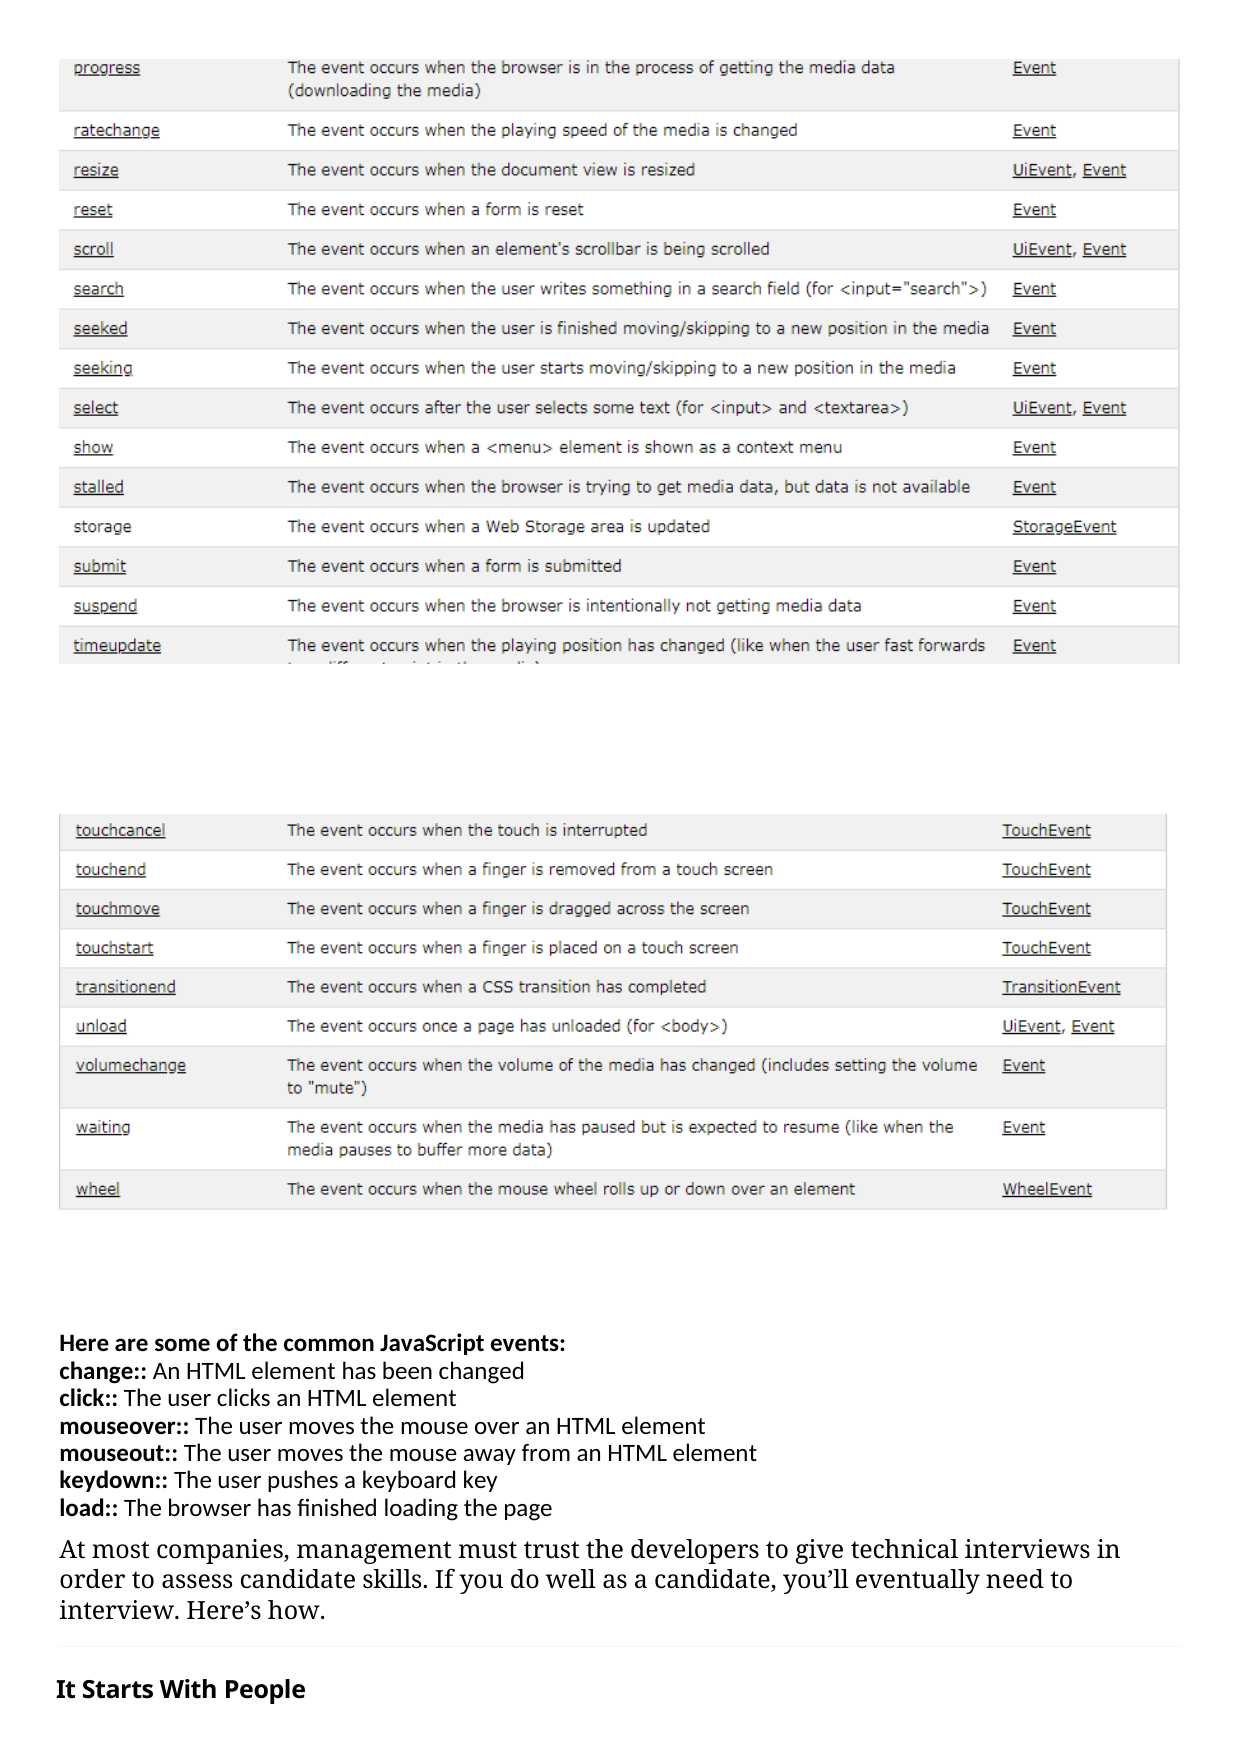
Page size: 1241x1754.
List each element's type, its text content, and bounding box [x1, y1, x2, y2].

text keydown:: The user pushes a keyboard key [59, 1467, 1181, 1494]
text At most companies, management must trust the developers to give technical interviews in order to assess candidate skills. If you do well as a candidate, you’ll eventually need to interview. Here’s how. [59, 1534, 1181, 1626]
text change:: An HTML element has been changed [59, 1357, 1181, 1385]
text mouseover:: The user moves the mouse over an HTML element [59, 1412, 1181, 1439]
text mouseout:: The user moves the mouse away from an HTML element [59, 1439, 1181, 1467]
text click:: The user clicks an HTML element [59, 1385, 1181, 1412]
picture [59, 814, 1181, 1220]
text load:: The browser has finished loading the page [59, 1494, 1181, 1522]
picture [59, 59, 1181, 664]
subtitle It Starts With People [56, 1674, 1181, 1704]
text Here are some of the common JavaScript events: [59, 1330, 1181, 1357]
